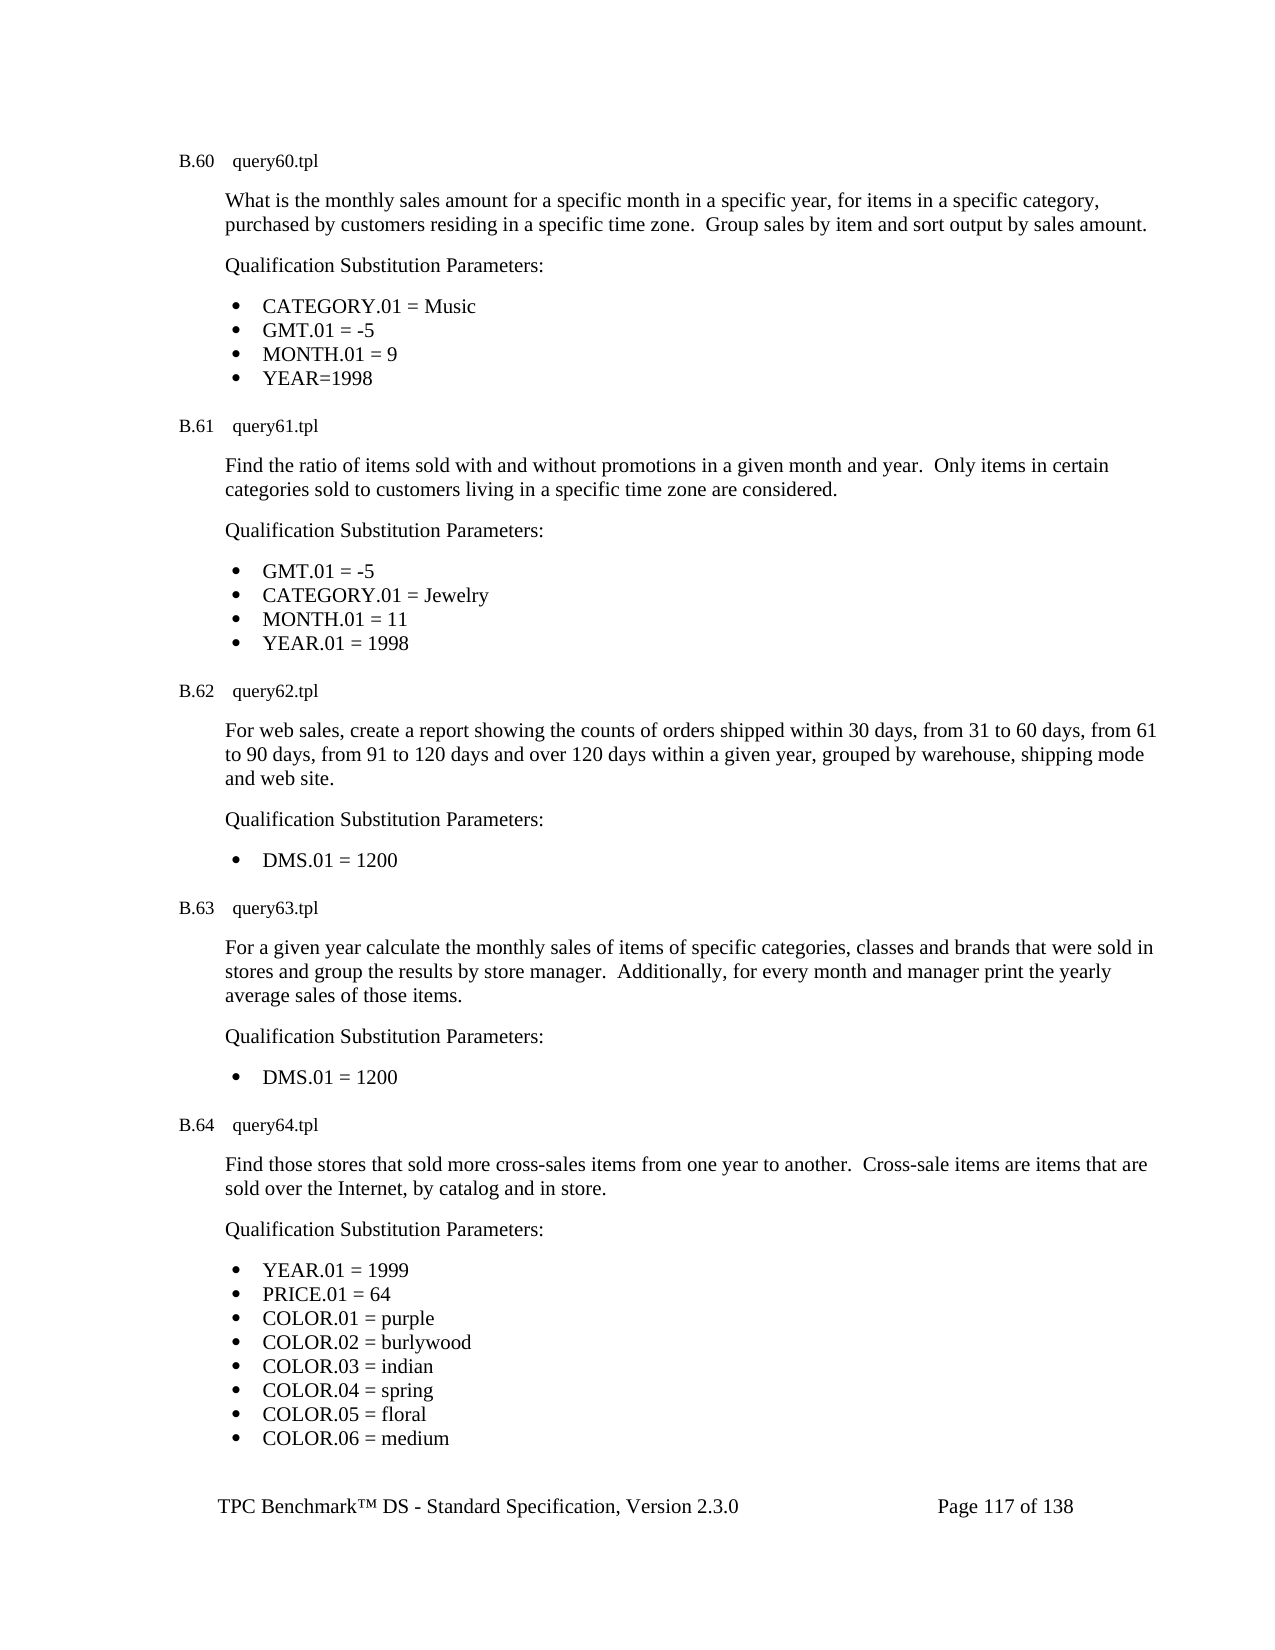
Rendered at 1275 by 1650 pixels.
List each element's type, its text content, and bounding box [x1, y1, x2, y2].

list YEAR.01 = 1998 [232, 631, 1162, 655]
list MONTH.01 = 9 [232, 342, 1162, 366]
text What is the monthly sales amount for a specific month in a specific year, for items in a specific category, purchased by customers residing in a specific time zone. Group sales by item and sort output by sales amount. [225, 188, 1162, 236]
list COLOR.05 = floral [232, 1402, 1162, 1426]
list CATEGORY.01 = Jewelry [232, 583, 1162, 607]
list COLOR.04 = spring [232, 1378, 1162, 1402]
text query62.tpl [178, 680, 1162, 702]
text Qualification Substitution Parameters: [225, 518, 1162, 542]
list GMT.01 = -5 [232, 559, 1162, 583]
list MONTH.01 = 11 [232, 607, 1162, 631]
text For web sales, create a report showing the counts of orders shipped within 30 days, from 31 to 60 days, from 61 to 90 days, from 91 to 120 days and over 120 days within a given year, grouped by warehouse, shipping mode and web site. [225, 718, 1162, 790]
list DMS.01 = 1200 [232, 1065, 1162, 1089]
text Qualification Substitution Parameters: [225, 807, 1162, 831]
list CATEGORY.01 = Music [232, 294, 1162, 318]
list DMS.01 = 1200 [232, 848, 1162, 872]
text For a given year calculate the monthly sales of items of specific categories, classes and brands that were sold in stores and group the results by store manager. Additionally, for every month and manager print the yearly average sales of those items. [225, 935, 1162, 1007]
list PRICE.01 = 64 [232, 1282, 1162, 1306]
text query61.tpl [178, 415, 1162, 437]
list COLOR.03 = indian [232, 1354, 1162, 1378]
text Qualification Substitution Parameters: [225, 253, 1162, 277]
list COLOR.01 = purple [232, 1306, 1162, 1330]
list YEAR=1998 [232, 366, 1162, 390]
text Find those stores that sold more cross-sales items from one year to another. Cross-sale items are items that are sold over the Internet, by catalog and in store. [225, 1152, 1162, 1200]
list COLOR.06 = medium [232, 1426, 1162, 1450]
text Qualification Substitution Parameters: [225, 1217, 1162, 1241]
text Qualification Substitution Parameters: [225, 1024, 1162, 1048]
text Find the ratio of items sold with and without promotions in a given month and year. Only items in certain categories sold to customers living in a specific time zone are considered. [225, 453, 1162, 501]
list GMT.01 = -5 [232, 318, 1162, 342]
list COLOR.02 = burlywood [232, 1330, 1162, 1354]
text query60.tpl [178, 150, 1162, 172]
text query63.tpl [178, 897, 1162, 918]
text query64.tpl [178, 1114, 1162, 1135]
list YEAR.01 = 1999 [232, 1257, 1162, 1282]
